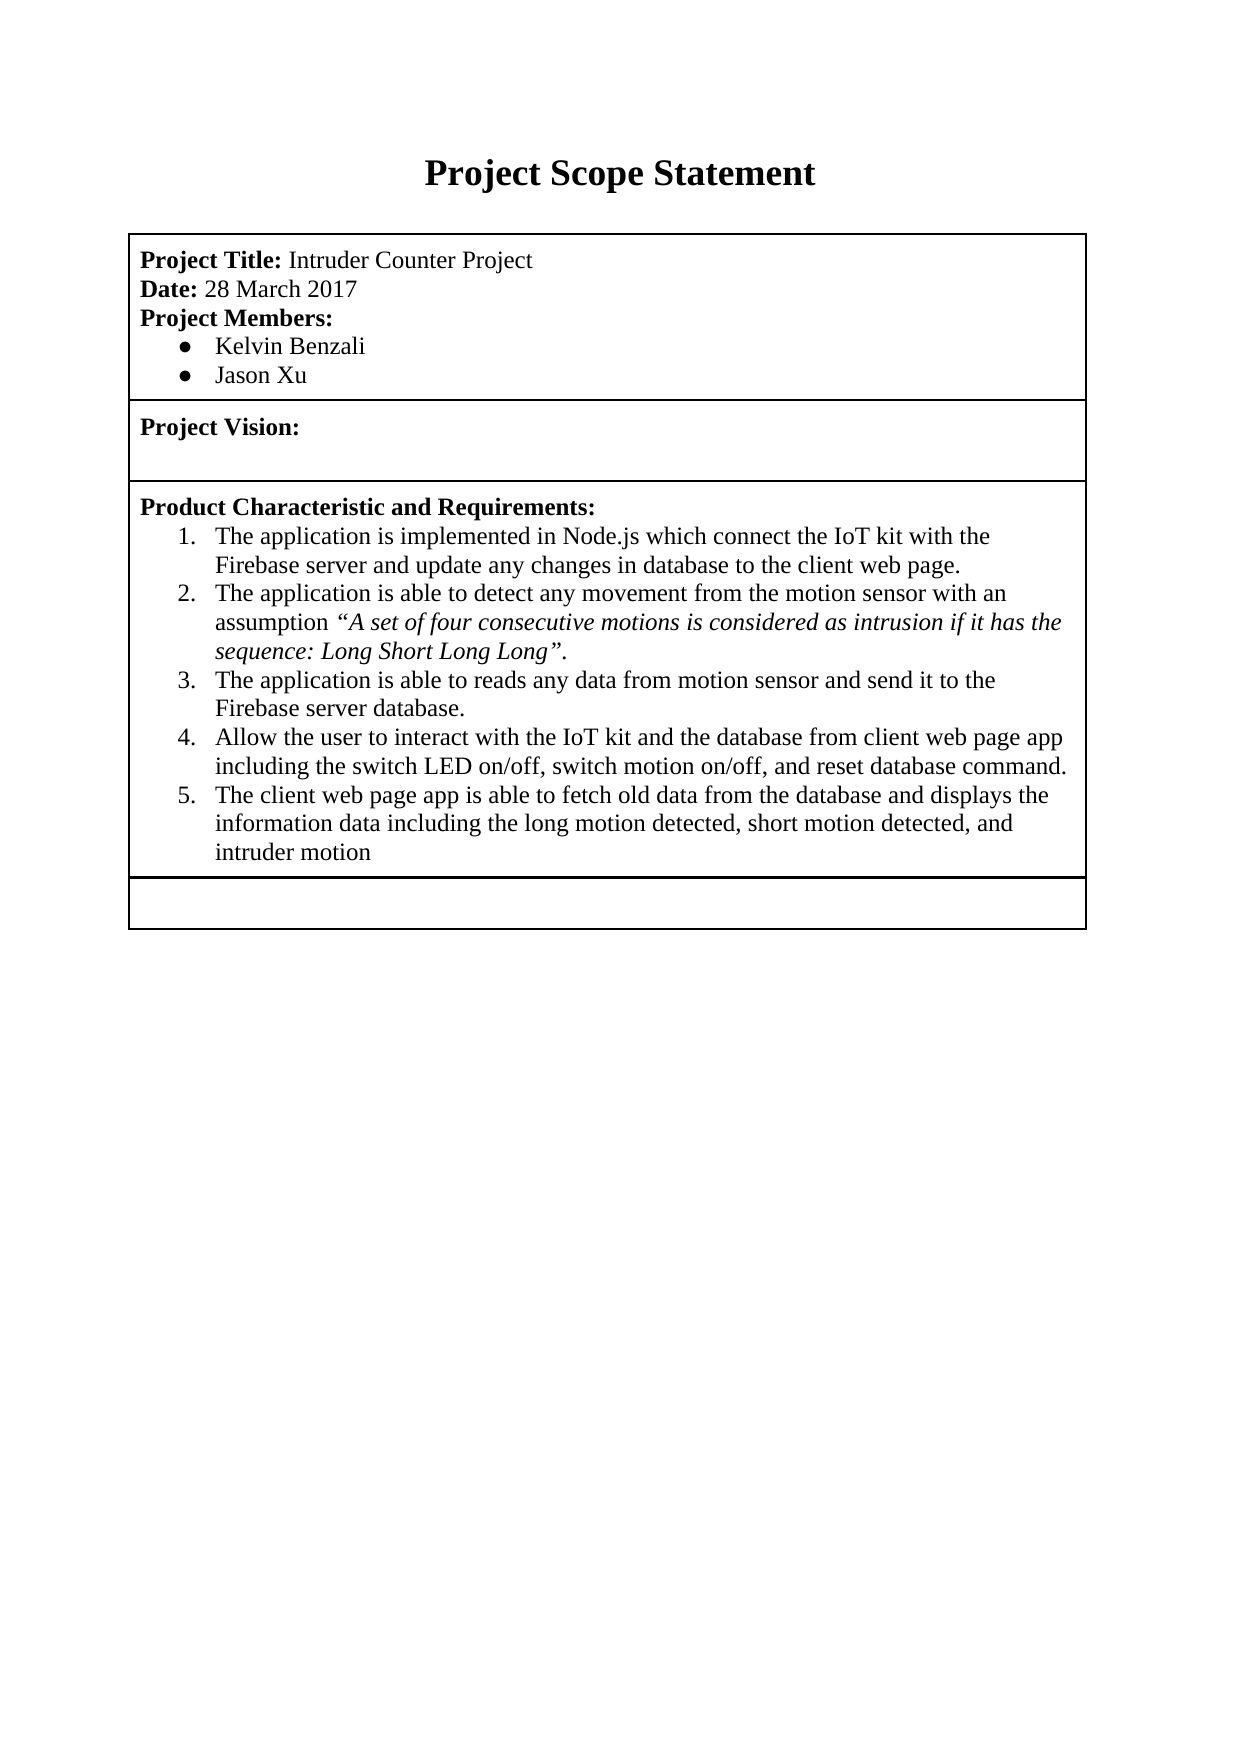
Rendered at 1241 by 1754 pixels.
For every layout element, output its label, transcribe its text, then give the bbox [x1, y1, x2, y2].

text Project Scope Statement [150, 150, 1090, 193]
table_header Project Title: Intruder Counter Project Date: 28 March 2017 Project Members: Kelvin Benzali Jason Xu [130, 235, 1085, 399]
table_cell Product Characteristic and Requirements: The application is implemented in Node.js which connect the IoT kit with the Firebase server and update any changes in database to the client web page. The application is able to detect any movement from the motion sensor with an assumption “A set of four consecutive motions is considered as intrusion if it has the sequence: Long Short Long Long”. The application is able to reads any data from motion sensor and send it to the Firebase server database. Allow the user to interact with the IoT kit and the database from client web page app including the switch LED on/off, switch motion on/off, and reset database command. The client web page app is able to fetch old data from the database and displays the information data including the long motion detected, short motion detected, and intruder motion [130, 482, 1085, 876]
table_cell [130, 879, 1085, 928]
table_cell Project Vision: [130, 401, 1085, 480]
